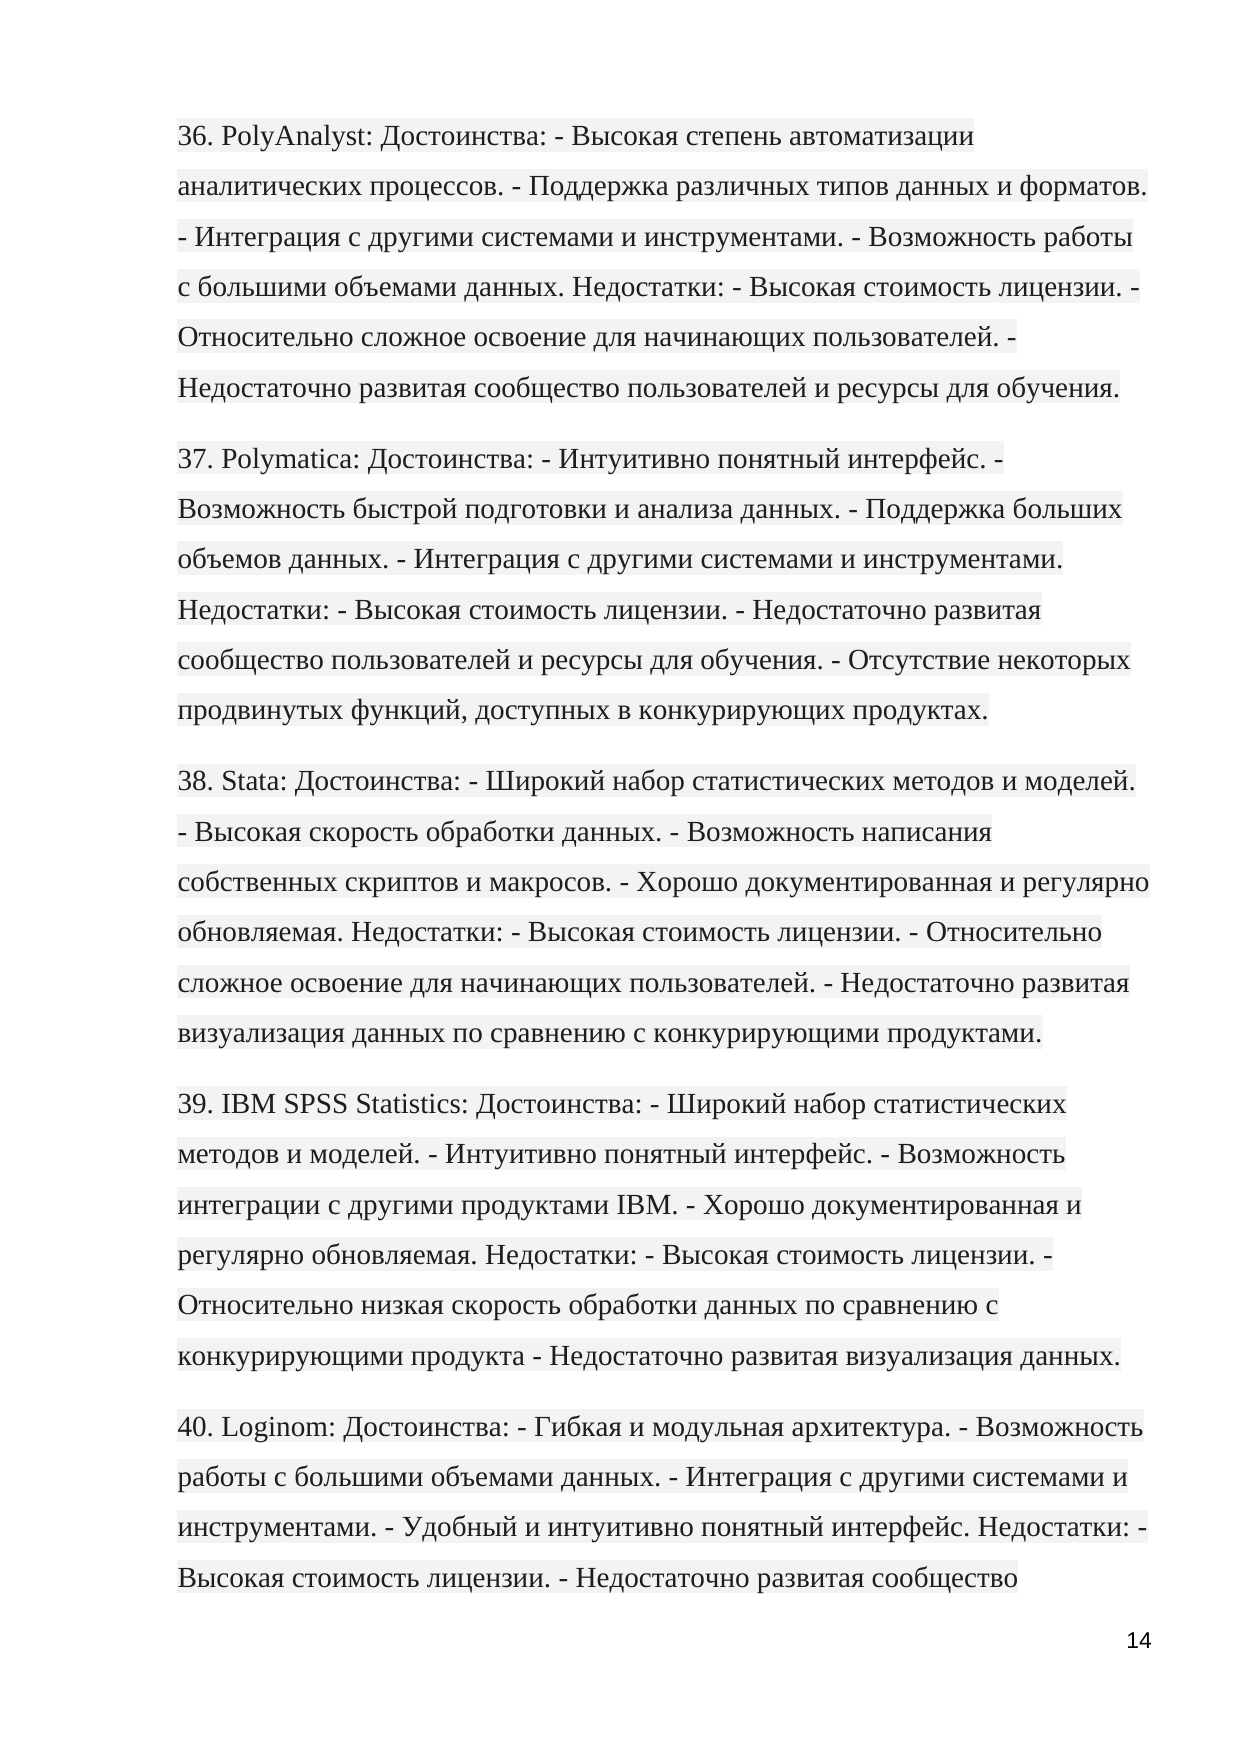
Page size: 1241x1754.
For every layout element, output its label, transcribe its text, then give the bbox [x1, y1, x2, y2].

text 39. IBM SPSS Statistics: Достоинства: - Широкий набор статистических методов и моделей. - Интуитивно понятный интерфейс. - Возможность интеграции с другими продуктами IBM. - Хорошо документированная и регулярно обновляемая. Недостатки: - Высокая стоимость лицензии. - Относительно низкая скорость обработки данных по сравнению с конкурирующими продукта - Недостаточно развитая визуализация данных. [177, 1086, 1152, 1371]
text 38. Stata: Достоинства: - Широкий набор статистических методов и моделей. - Высокая скорость обработки данных. - Возможность написания собственных скриптов и макросов. - Хорошо документированная и регулярно обновляемая. Недостатки: - Высокая стоимость лицензии. - Относительно сложное освоение для начинающих пользователей. - Недостаточно развитая визуализация данных по сравнению с конкурирующими продуктами. [177, 763, 1152, 1049]
text 36. PolyAnalyst: Достоинства: - Высокая степень автоматизации аналитических процессов. - Поддержка различных типов данных и форматов. - Интеграция с другими системами и инструментами. - Возможность работы с большими объемами данных. Недостатки: - Высокая стоимость лицензии. - Относительно сложное освоение для начинающих пользователей. - Недостаточно развитая сообщество пользователей и ресурсы для обучения. [177, 118, 1152, 403]
text 37. Polymatica: Достоинства: - Интуитивно понятный интерфейс. - Возможность быстрой подготовки и анализа данных. - Поддержка больших объемов данных. - Интеграция с другими системами и инструментами. Недостатки: - Высокая стоимость лицензии. - Недостаточно развитая сообщество пользователей и ресурсы для обучения. - Отсутствие некоторых продвинутых функций, доступных в конкурирующих продуктах. [177, 441, 1152, 726]
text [177, 1409, 1152, 1593]
